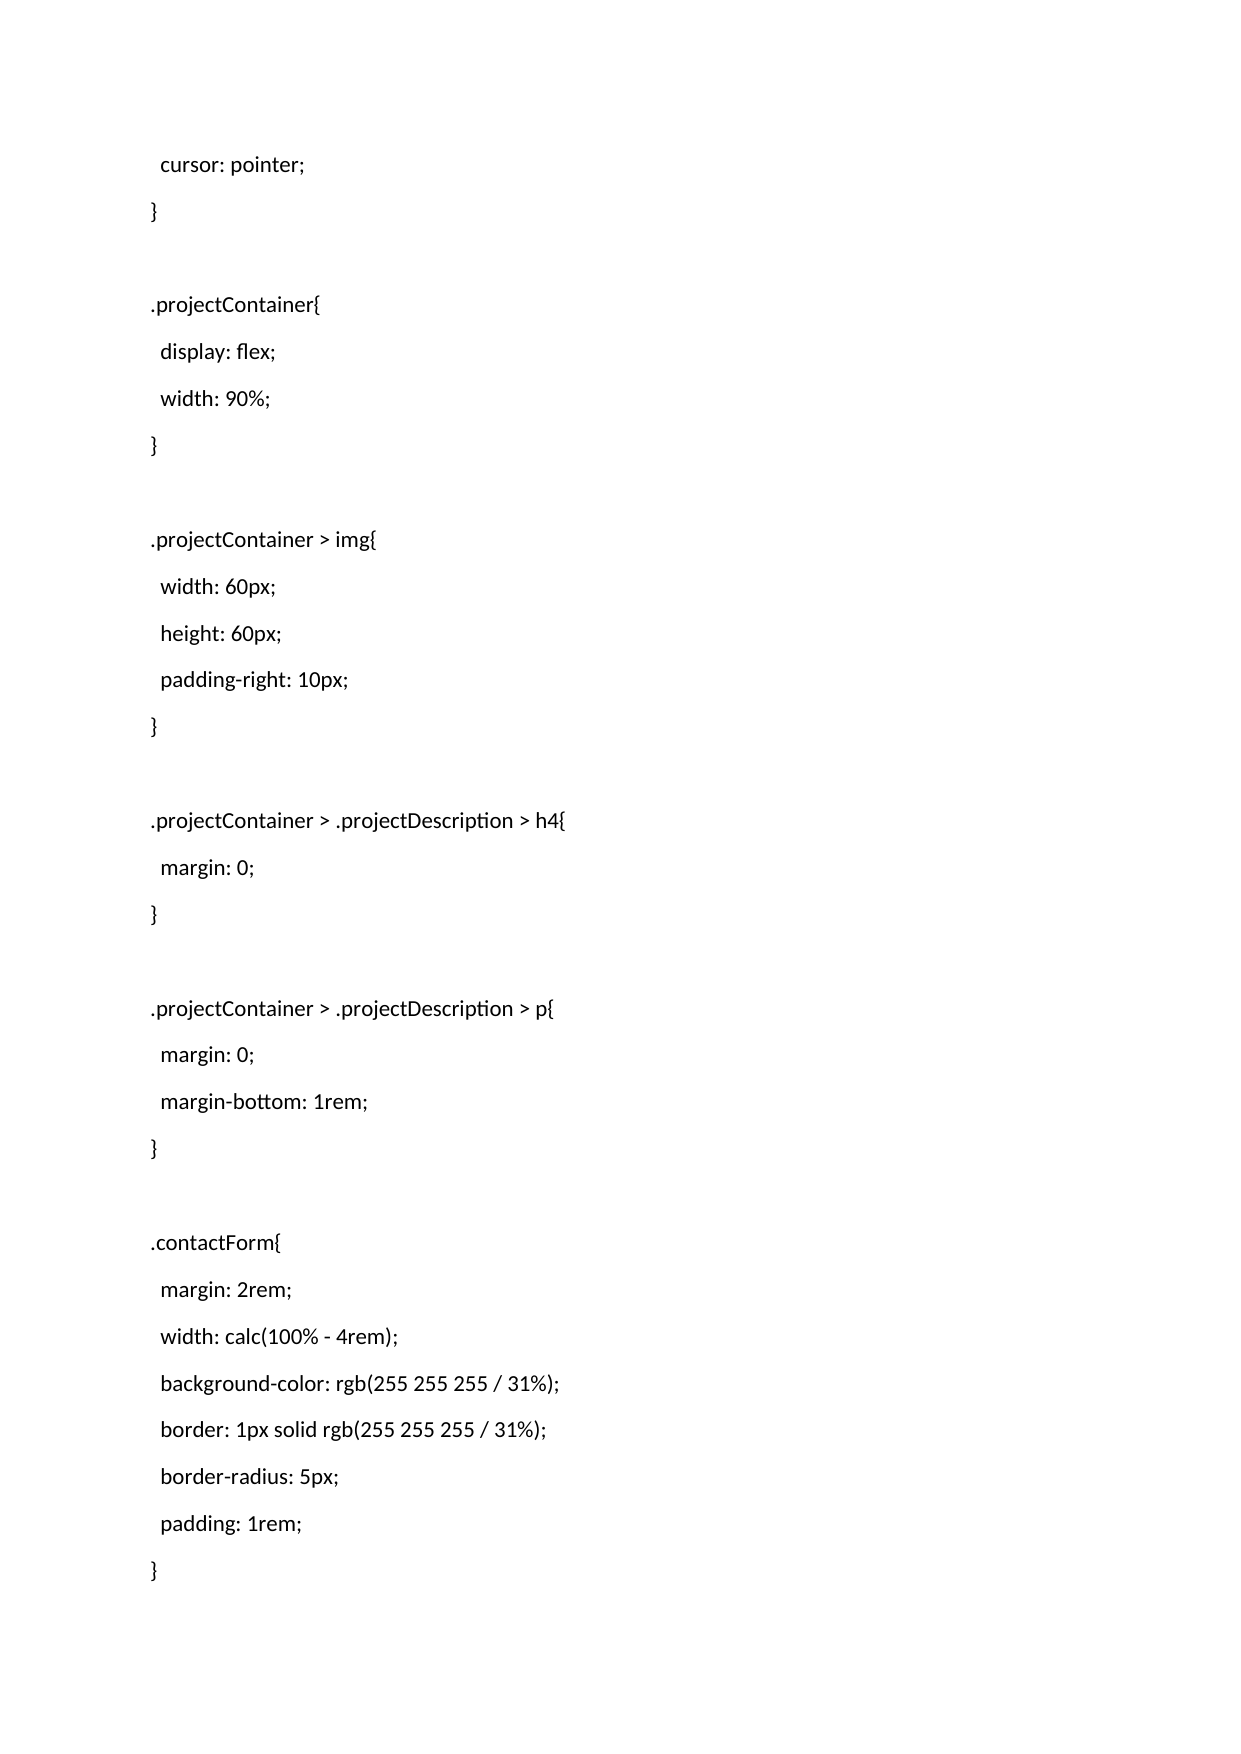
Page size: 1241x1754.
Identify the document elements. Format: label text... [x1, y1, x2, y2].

text .projectContainer > .projectDescription > p{ [150, 994, 1090, 1022]
text .projectContainer > .projectDescription > h4{ [150, 806, 1090, 834]
text background-color: rgb(255 255 255 / 31%); [150, 1369, 1090, 1397]
text width: 60px; [150, 572, 1090, 600]
text padding: 1rem; [150, 1509, 1090, 1537]
text .contactForm{ [150, 1228, 1090, 1256]
text .projectContainer > img{ [150, 525, 1090, 553]
text height: 60px; [150, 619, 1090, 647]
text margin: 0; [150, 1041, 1090, 1069]
text padding-right: 10px; [150, 666, 1090, 694]
text border: 1px solid rgb(255 255 255 / 31%); [150, 1416, 1090, 1444]
text } [150, 900, 1090, 928]
text margin: 0; [150, 853, 1090, 881]
text cursor: pointer; [150, 150, 1090, 178]
text } [150, 712, 1090, 741]
text border-radius: 5px; [150, 1462, 1090, 1491]
text width: calc(100% - 4rem); [150, 1322, 1090, 1350]
text margin-bottom: 1rem; [150, 1087, 1090, 1116]
text display: flex; [150, 337, 1090, 366]
text width: 90%; [150, 384, 1090, 412]
text } [150, 1134, 1090, 1162]
text } [150, 431, 1090, 459]
text .projectContainer{ [150, 291, 1090, 319]
text } [150, 197, 1090, 225]
text margin: 2rem; [150, 1275, 1090, 1303]
text } [150, 1556, 1090, 1584]
